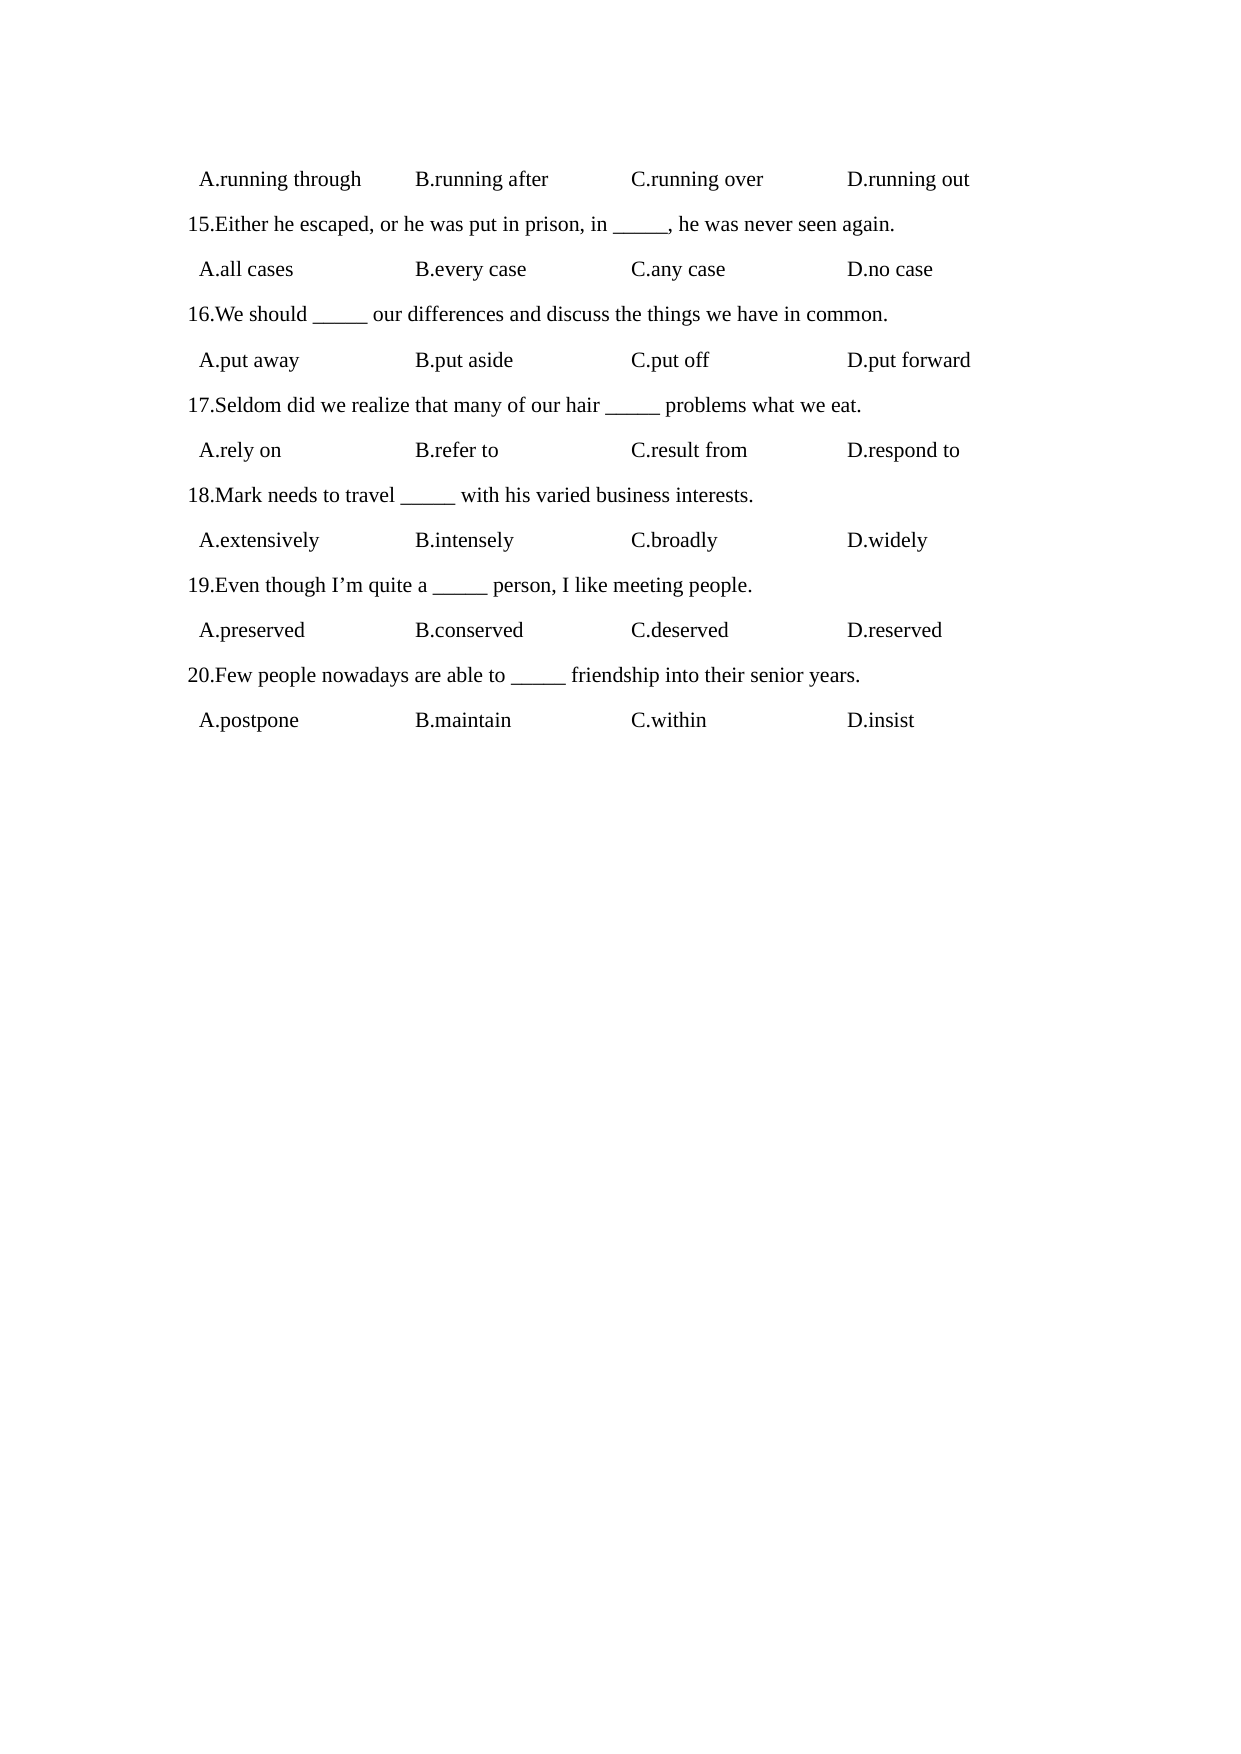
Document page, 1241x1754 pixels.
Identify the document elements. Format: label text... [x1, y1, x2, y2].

table_header D.insist [836, 703, 1052, 748]
table_header D.put forward [836, 343, 1052, 388]
text 20.Few people nowadays are able to _____ friendship into their senior years. [187, 658, 1053, 691]
table_header A.postpone [188, 703, 403, 748]
table_header B.conserved [404, 613, 619, 658]
table_header A.running through [188, 162, 403, 207]
table_header B.put aside [404, 343, 619, 388]
table_header C.any case [620, 253, 836, 298]
table_header B.running after [404, 162, 619, 207]
table_header A.all cases [188, 253, 403, 298]
table_header A.put away [188, 343, 403, 388]
table_header D.no case [836, 253, 1052, 298]
table_header C.put off [620, 343, 836, 388]
table_header A.rely on [188, 433, 403, 478]
text 18.Mark needs to travel _____ with his varied business interests. [187, 478, 1053, 511]
table_header C.within [620, 703, 836, 748]
table_header D.widely [836, 523, 1052, 568]
text 19.Even though I’m quite a _____ person, I like meeting people. [187, 568, 1053, 601]
table_header D.running out [836, 162, 1052, 207]
table_header C.broadly [620, 523, 836, 568]
text 16.We should _____ our differences and discuss the things we have in common. [187, 298, 1053, 330]
table_header B.maintain [404, 703, 619, 748]
table_header C.result from [620, 433, 836, 478]
table_header A.preserved [188, 613, 403, 658]
text 15.Either he escaped, or he was put in prison, in _____, he was never seen again. [187, 207, 1053, 239]
text 17.Seldom did we realize that many of our hair _____ problems what we eat. [187, 388, 1053, 420]
table_header B.intensely [404, 523, 619, 568]
table_header A.extensively [188, 523, 403, 568]
table_header B.every case [404, 253, 619, 298]
table_header D.respond to [836, 433, 1052, 478]
table_header C.running over [620, 162, 836, 207]
table_header D.reserved [836, 613, 1052, 658]
table_header C.deserved [620, 613, 836, 658]
table_header B.refer to [404, 433, 619, 478]
